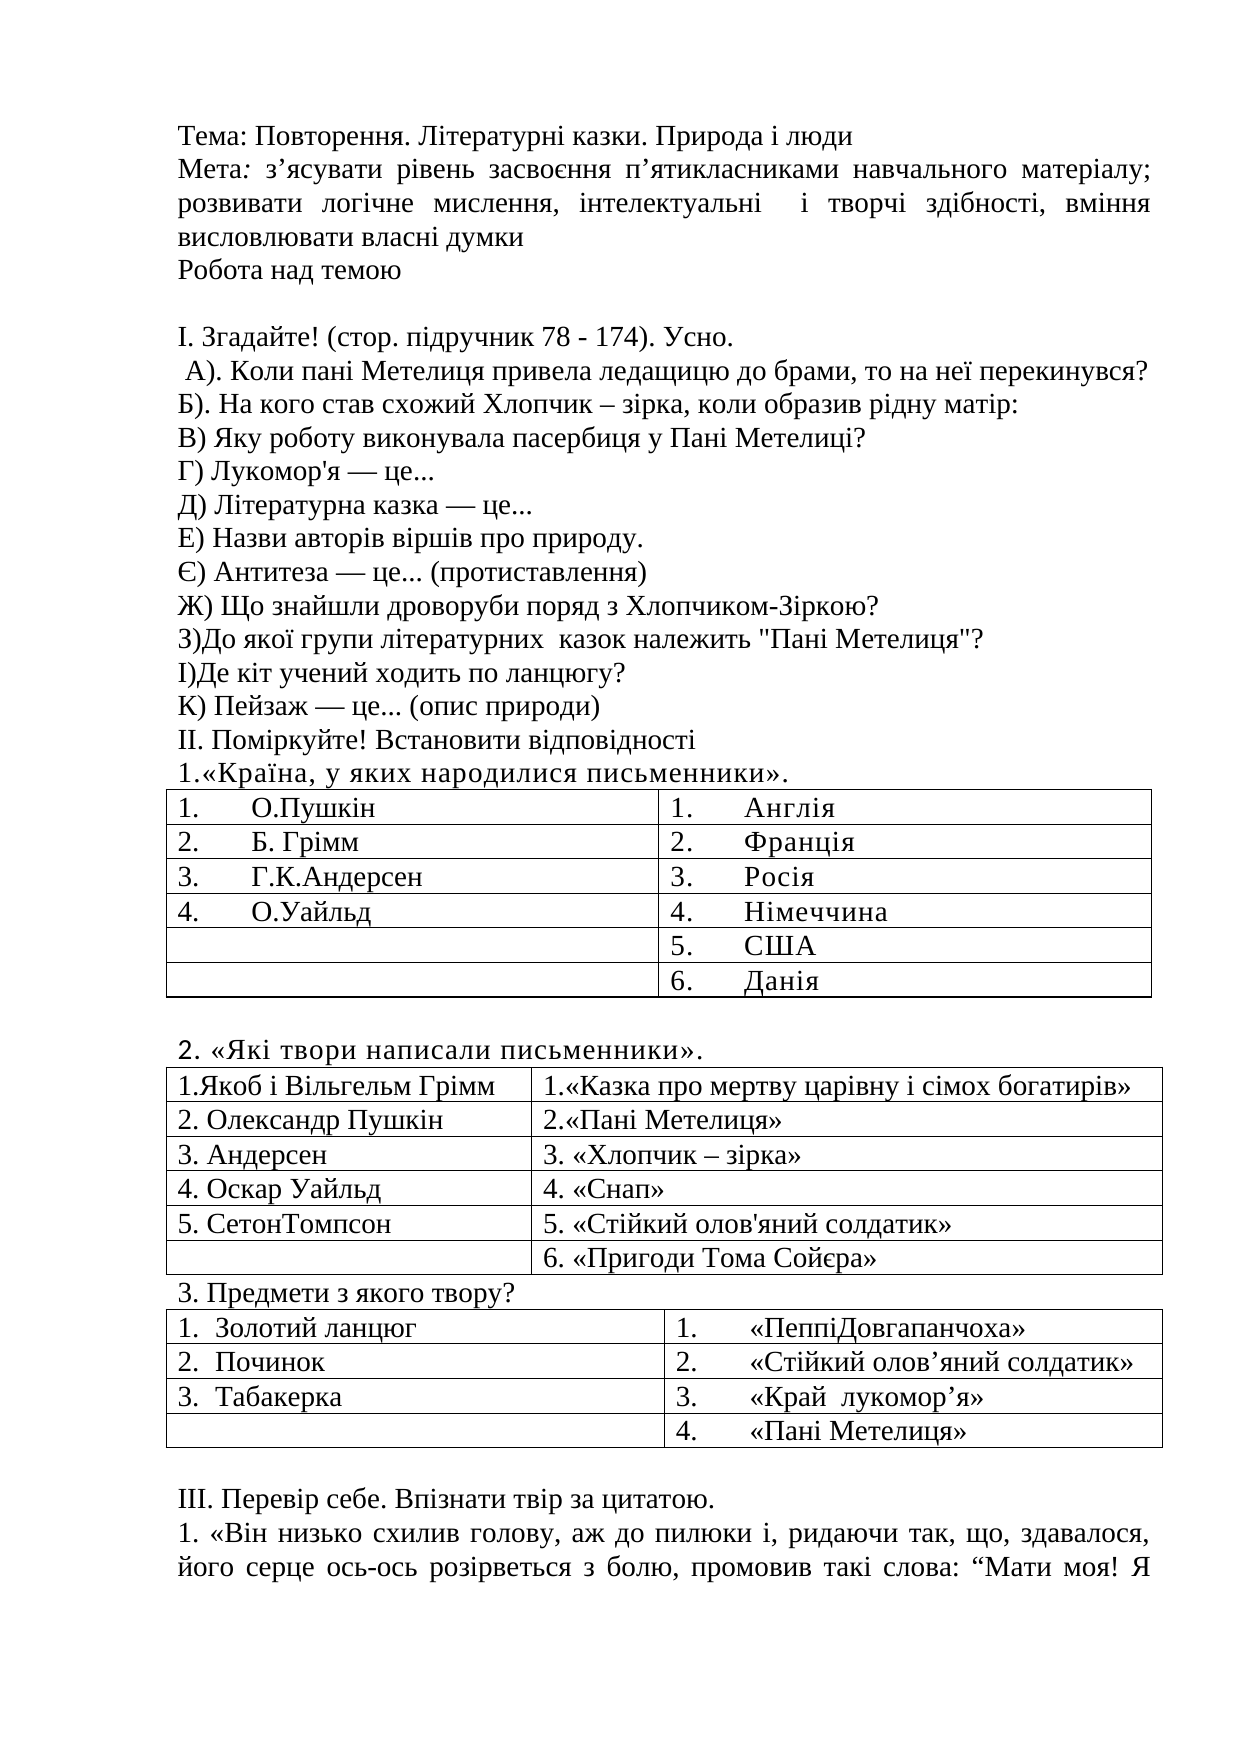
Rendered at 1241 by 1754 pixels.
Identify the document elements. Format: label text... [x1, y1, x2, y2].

list Д) Літературна казка — це... [177, 487, 1152, 521]
table_cell [167, 928, 658, 962]
text Б). На кого став схожий Хлопчик – зірка, коли образив рідну матір: [177, 386, 1152, 420]
table_cell Франція [659, 825, 1151, 858]
table_header Англія [659, 790, 1151, 823]
table_cell 3. Андерсен [167, 1137, 531, 1170]
text А). Коли пані Метелиця привела ледащицю до брами, то на неї перекинувся? [177, 353, 1152, 386]
table_cell 3. «Хлопчик – зірка» [532, 1137, 1162, 1170]
table_cell «Край лукомор’я» [665, 1379, 1162, 1412]
list Є) Антитеза — це... (протиставлення) [177, 554, 1152, 588]
text І. Згадайте! (стор. підручник 78 - 174). Усно. [177, 319, 1152, 353]
table_cell [167, 1414, 664, 1447]
list Е) Назви авторів віршів про природу. [177, 521, 1152, 554]
text Робота над темою [177, 252, 1152, 286]
text З)До якої групи літературних казок належить "Пані Метелиця"? [177, 621, 1152, 655]
table_cell США [659, 928, 1151, 962]
table_cell 4. Оскар Уайльд [167, 1171, 531, 1205]
text Мета: з’ясувати рівень засвоєння п’ятикласниками навчального матеріалу; розвивати логічне мислення, інтелектуальні і творчі здібності, вміння висловлювати власні думки [177, 152, 1152, 252]
text 1.«Країна, у яких народилися письменники». [177, 755, 1152, 789]
table_header 1.Якоб і Вільгельм Грімм [167, 1068, 531, 1101]
table_cell О.Уайльд [167, 894, 658, 927]
text К) Пейзаж — це... (опис природи) [177, 688, 1152, 722]
text 2. «Які твори написали письменники». [177, 1031, 1152, 1067]
table_cell [167, 1241, 531, 1274]
table_cell Б. Грімм [167, 825, 658, 858]
table_cell 5. «Стійкий олов'яний солдатик» [532, 1206, 1162, 1239]
table_cell Г.К.Андерсен [167, 859, 658, 893]
table_cell Німеччина [659, 894, 1151, 927]
table_cell [167, 963, 658, 996]
table_cell 6. «Пригоди Тома Сойєра» [532, 1241, 1162, 1274]
text Ж) Що знайшли дроворуби поряд з Хлопчиком-Зіркою? [177, 588, 1152, 621]
table_cell Росія [659, 859, 1151, 893]
list Г) Лукомор'я — це... [177, 453, 1152, 487]
table_cell «Стійкий олов’яний солдатик» [665, 1344, 1162, 1378]
table_cell Данія [659, 963, 1151, 996]
text Тема: Повторення. Літературні казки. Природа і люди [177, 118, 1152, 152]
table_cell 5. СетонТомпсон [167, 1206, 531, 1239]
table_header «ПеппіДовгапанчоха» [665, 1310, 1162, 1343]
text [177, 1515, 1152, 1582]
text ІІІ. Перевір себе. Впізнати твір за цитатою. [177, 1482, 1152, 1515]
text І)Де кіт учений ходить по ланцюгу? [177, 655, 1152, 688]
list В) Яку роботу виконувала пасербиця у Пані Метелиці? [177, 420, 1152, 453]
table_cell Починок [167, 1344, 664, 1378]
table_cell 2. Олександр Пушкін [167, 1102, 531, 1136]
table_cell Табакерка [167, 1379, 664, 1412]
text ІІ. Поміркуйте! Встановити відповідності [177, 722, 1152, 755]
text 3. Предмети з якого твору? [177, 1275, 1152, 1309]
table_cell 2.«Пані Метелиця» [532, 1102, 1162, 1136]
table_header О.Пушкін [167, 790, 658, 823]
table_cell 4. «Снап» [532, 1171, 1162, 1205]
table_header Золотий ланцюг [167, 1310, 664, 1343]
table_cell «Пані Метелиця» [665, 1414, 1162, 1447]
table_header 1.«Казка про мертву царівну і сімох богатирів» [532, 1068, 1162, 1101]
